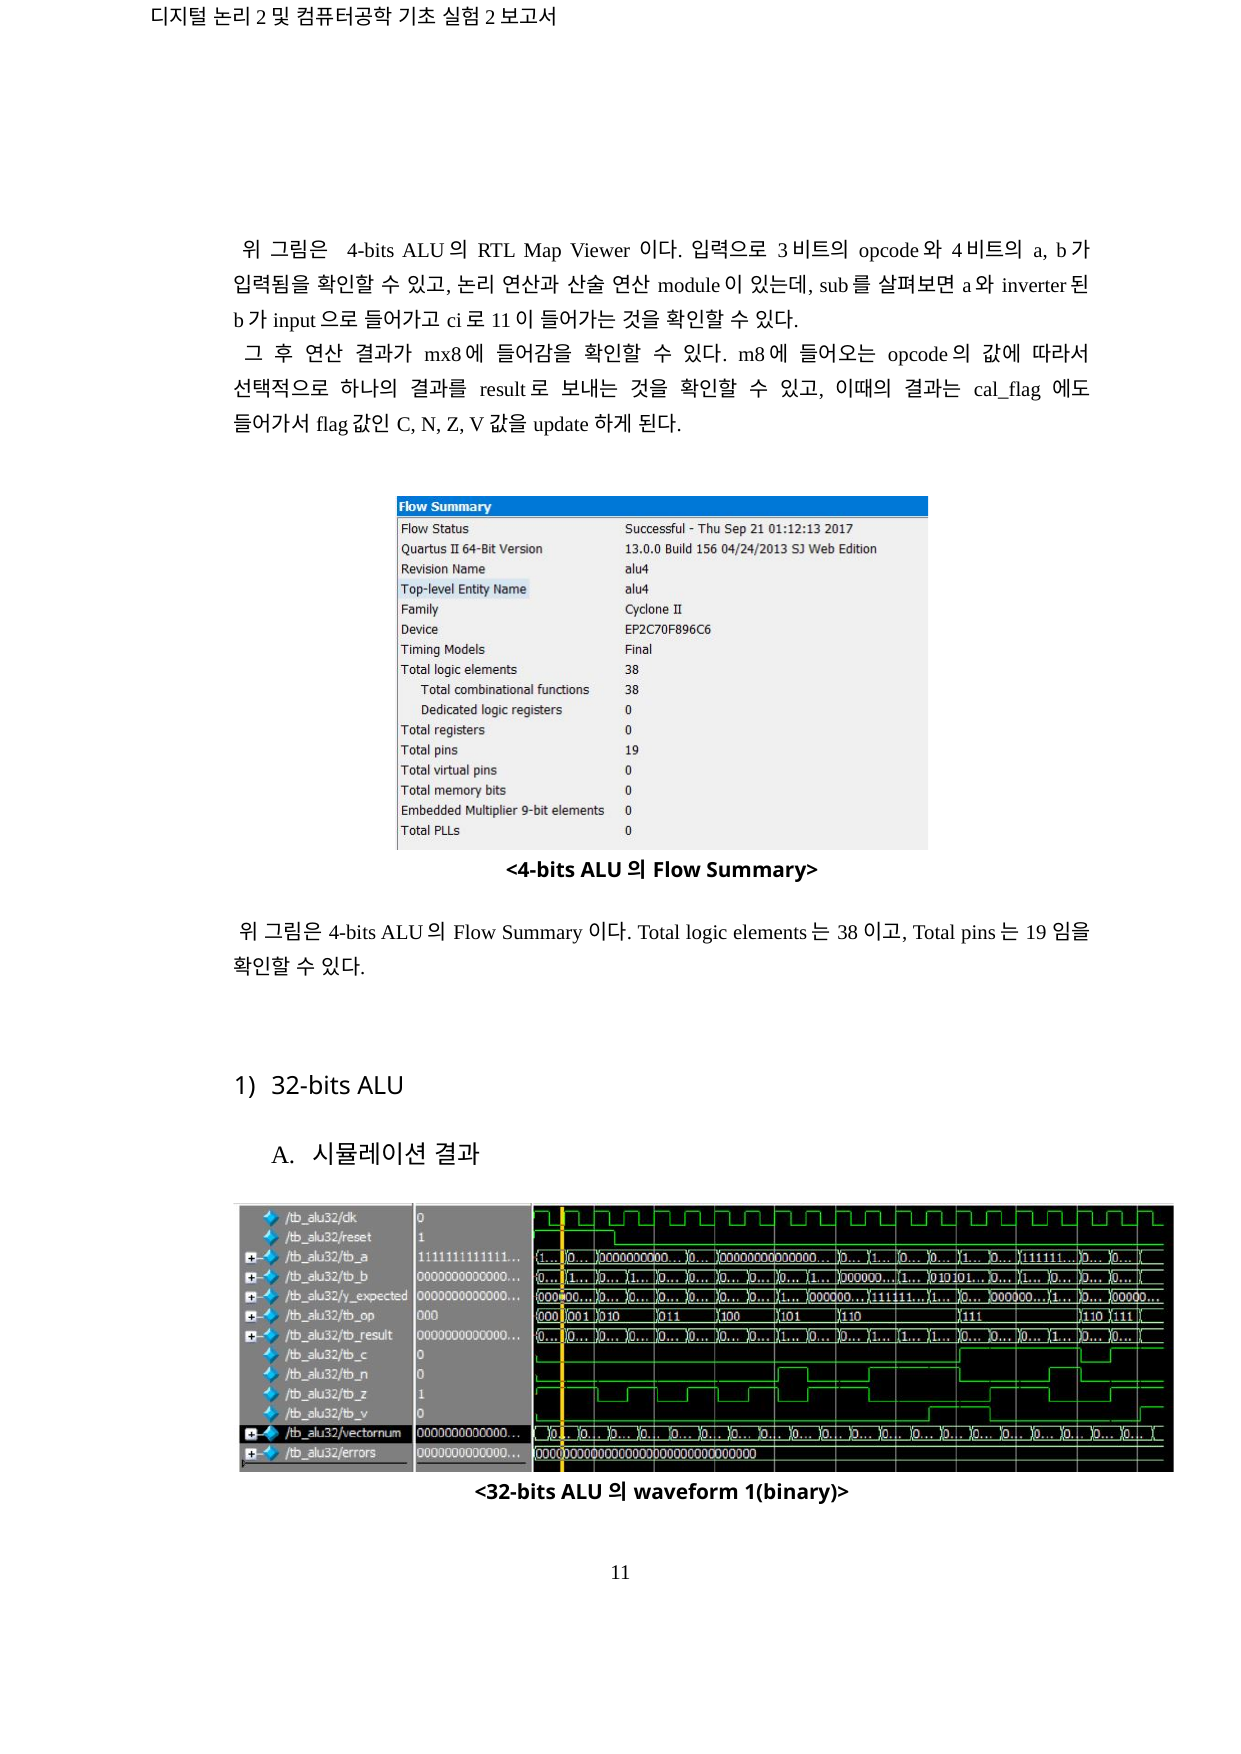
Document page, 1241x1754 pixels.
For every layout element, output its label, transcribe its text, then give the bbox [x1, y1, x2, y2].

text 위 그림은 4-bits ALU의 Flow Summary 이다. Total logic elements는 38 이고, Total pins는 19 임을 확인할 수 있다. [233, 915, 1090, 980]
text 그 후 연산 결과가 mx8에 들어감을 확인할 수 있다. m8에 들어오는 opcode의 값에 따라서 선택적으로 하나의 결과를 result로 보내는 것을 확인할 수 있고, 이때의 결과는 cal_flag 에도 들어가서 flag값인 C, N, Z, V 값을 update 하게 된다. [233, 337, 1090, 437]
list 시뮬레이션 결과 [271, 1134, 1090, 1170]
picture [233, 1203, 1174, 1472]
list 32-bits ALU [234, 1067, 1090, 1101]
text 위 그림은 4-bits ALU의 RTL Map Viewer 이다. 입력으로 3비트의 opcode와 4비트의 a, b가 입력됨을 확인할 수 있고, 논리 연산과 산술 연산 module이 있는데, sub를 살펴보면 a와 inverter된 b가 input으로 들어가고 ci로 11이 들어가는 것을 확인할 수 있다. [233, 233, 1090, 333]
text <32-bits ALU 의 waveform 1(binary)> [233, 1475, 1090, 1506]
picture [395, 496, 929, 850]
text <4-bits ALU 의 Flow Summary> [233, 853, 1090, 883]
